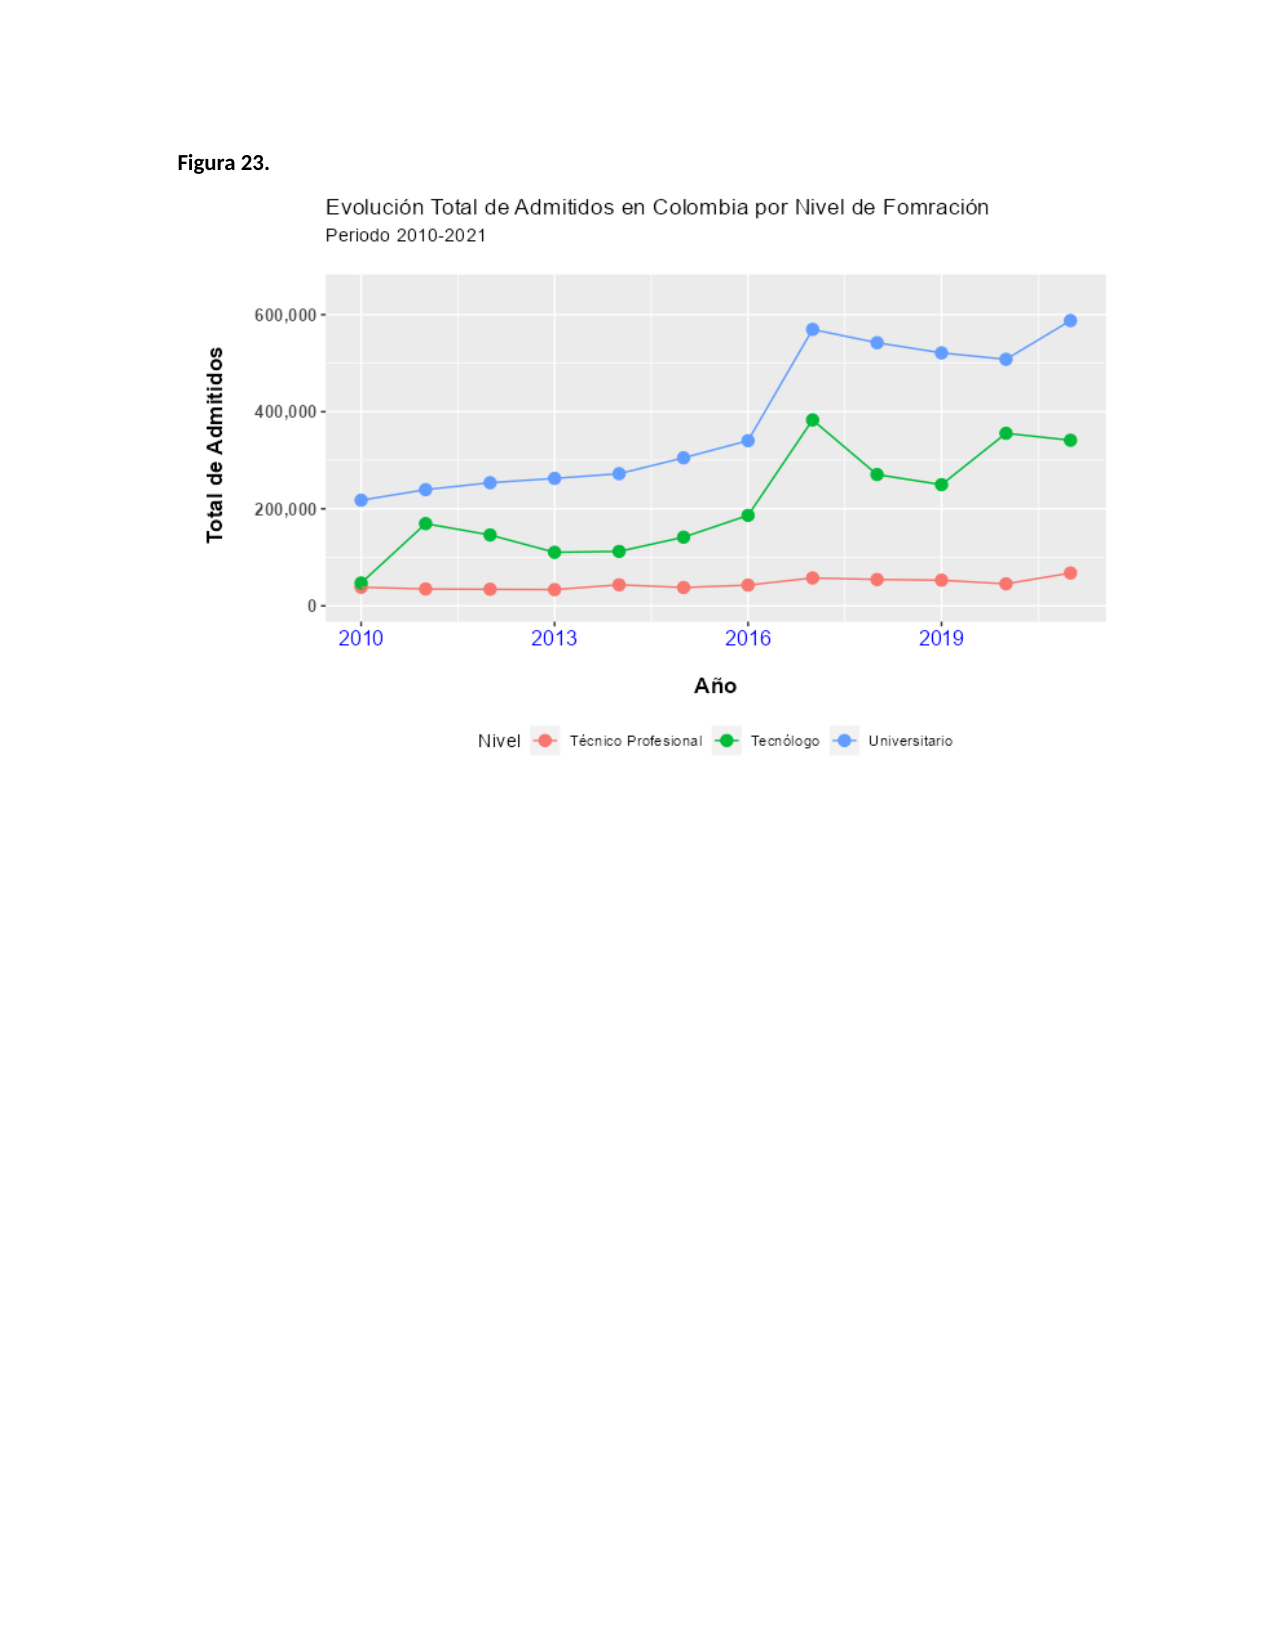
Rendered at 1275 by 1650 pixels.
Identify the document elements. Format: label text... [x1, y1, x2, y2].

text Figura 23. [177, 148, 1098, 176]
picture [177, 194, 1113, 764]
